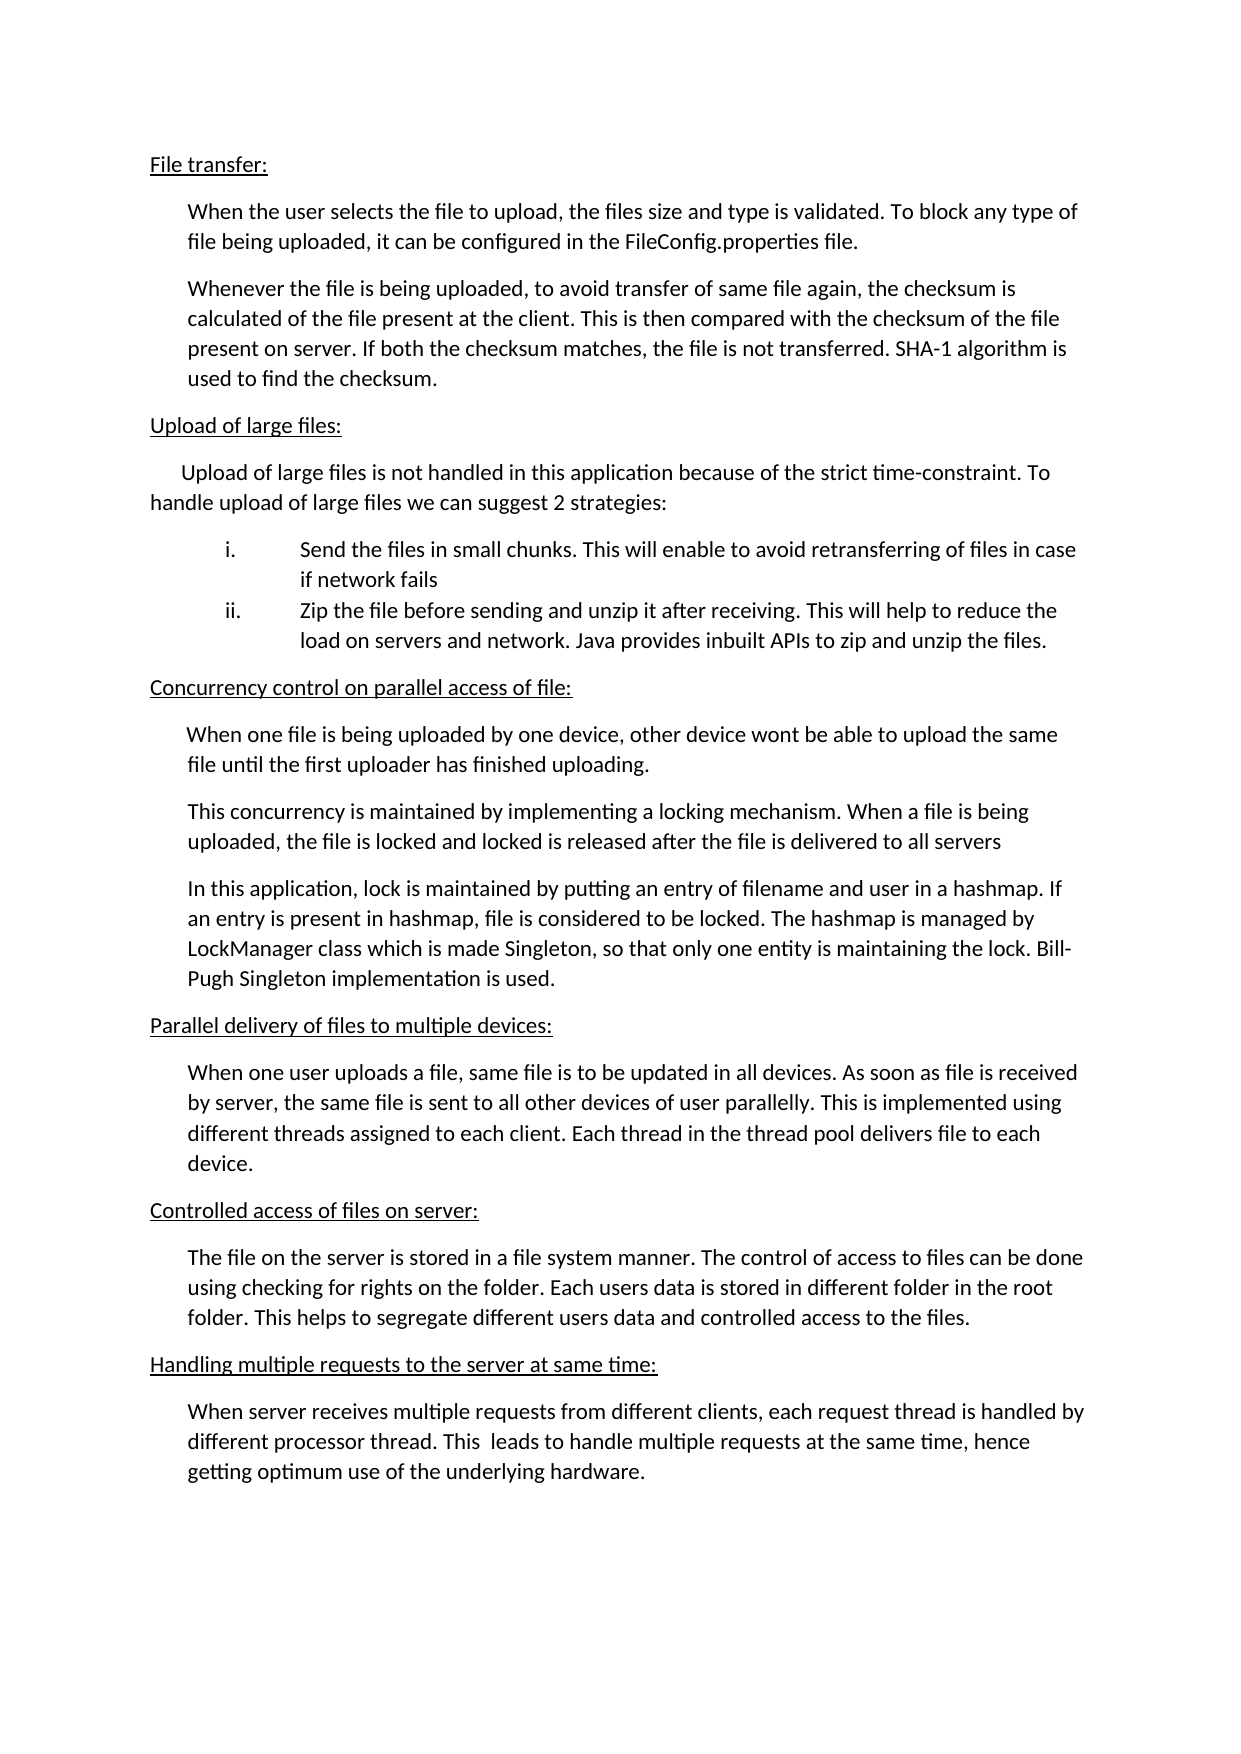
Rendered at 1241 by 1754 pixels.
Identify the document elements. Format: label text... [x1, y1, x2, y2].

text When the user selects the file to upload, the files size and type is validated. To block any type of file being uploaded, it can be configured in the FileConfig.properties file. [150, 197, 1090, 255]
text This concurrency is maintained by implementing a locking mechanism. When a file is being uploaded, the file is locked and locked is released after the file is delivered to all servers [187, 797, 1090, 855]
text Concurrency control on parallel access of file: [150, 673, 1090, 701]
text When server receives multiple requests from different clients, each request thread is handled by different processor thread. This leads to handle multiple requests at the same time, hence getting optimum use of the underlying hardware. [150, 1397, 1090, 1485]
text When one file is being uploaded by one device, other device wont be able to upload the same file until the first uploader has finished uploading. [150, 720, 1090, 778]
text In this application, lock is maintained by putting an entry of filename and user in a hashmap. If an entry is present in hashmap, file is considered to be locked. The hashmap is managed by LockManager class which is made Singleton, so that only one entity is maintaining the lock. Bill-Pugh Singleton implementation is used. [150, 874, 1090, 993]
text The file on the server is stored in a file system manner. The control of access to files can be done using checking for rights on the folder. Each users data is stored in different folder in the root folder. This helps to segregate different users data and controlled access to the files. [150, 1243, 1090, 1331]
text Parallel delivery of files to multiple devices: [150, 1011, 1090, 1039]
list Zip the file before sending and unzip it after receiving. This will help to reduce the load on servers and network. Java provides inbuilt APIs to zip and unzip the files. [225, 596, 1090, 654]
text Handling multiple requests to the server at same time: [150, 1350, 1090, 1378]
text Upload of large files is not handled in this application because of the strict time-constraint. To handle upload of large files we can suggest 2 strategies: [150, 458, 1090, 517]
text Upload of large files: [150, 411, 1090, 439]
text File transfer: [150, 150, 1090, 178]
text Controlled access of files on server: [150, 1196, 1090, 1224]
text Whenever the file is being uploaded, to avoid transfer of same file again, the checksum is calculated of the file present at the client. This is then compared with the checksum of the file present on server. If both the checksum matches, the file is not transferred. SHA-1 algorithm is used to find the checksum. [150, 274, 1090, 393]
list Send the files in small chunks. This will enable to avoid retransferring of files in case if network fails [225, 535, 1090, 594]
text When one user uploads a file, same file is to be updated in all devices. As soon as file is received by server, the same file is sent to all other devices of user parallelly. This is implemented using different threads assigned to each client. Each thread in the thread pool delivers file to each device. [150, 1058, 1090, 1177]
